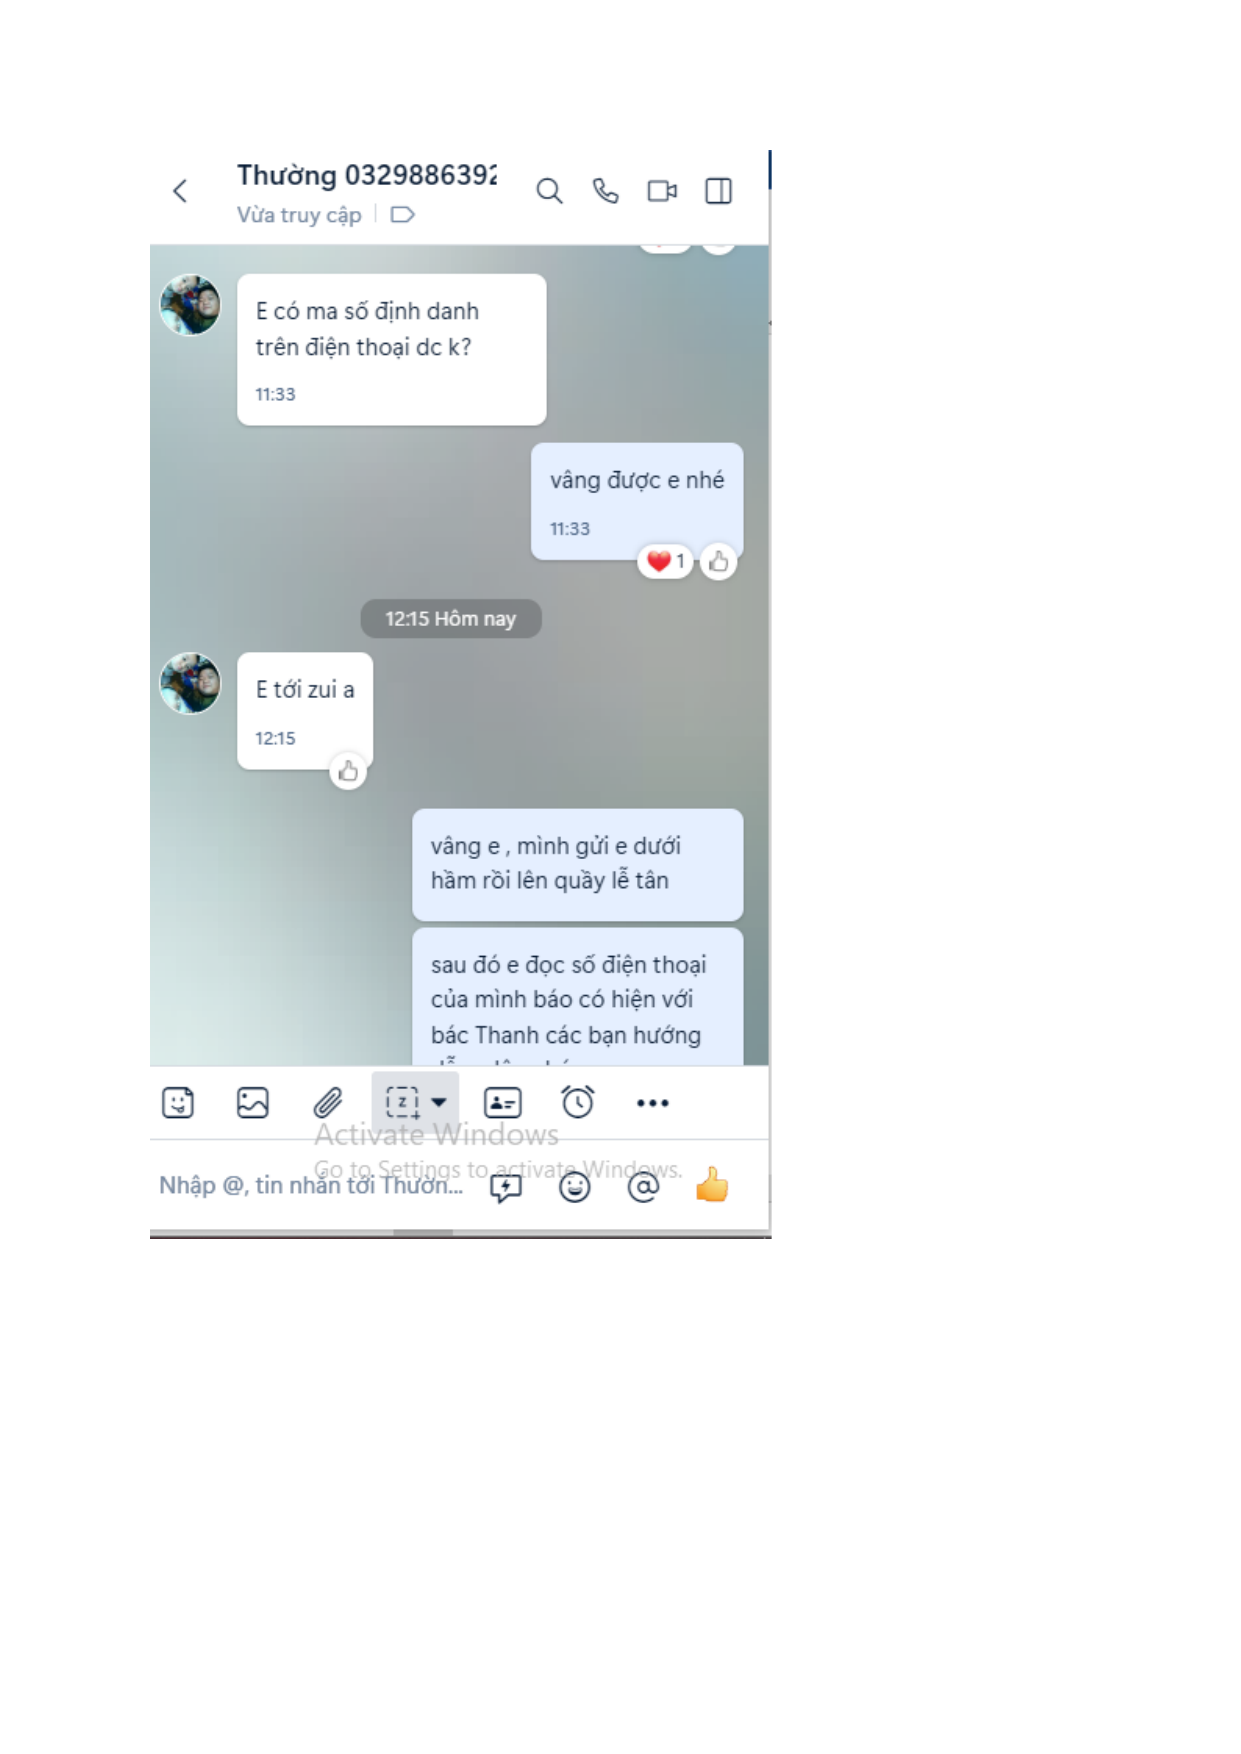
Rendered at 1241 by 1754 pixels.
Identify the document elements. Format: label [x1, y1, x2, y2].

picture [150, 150, 772, 1239]
